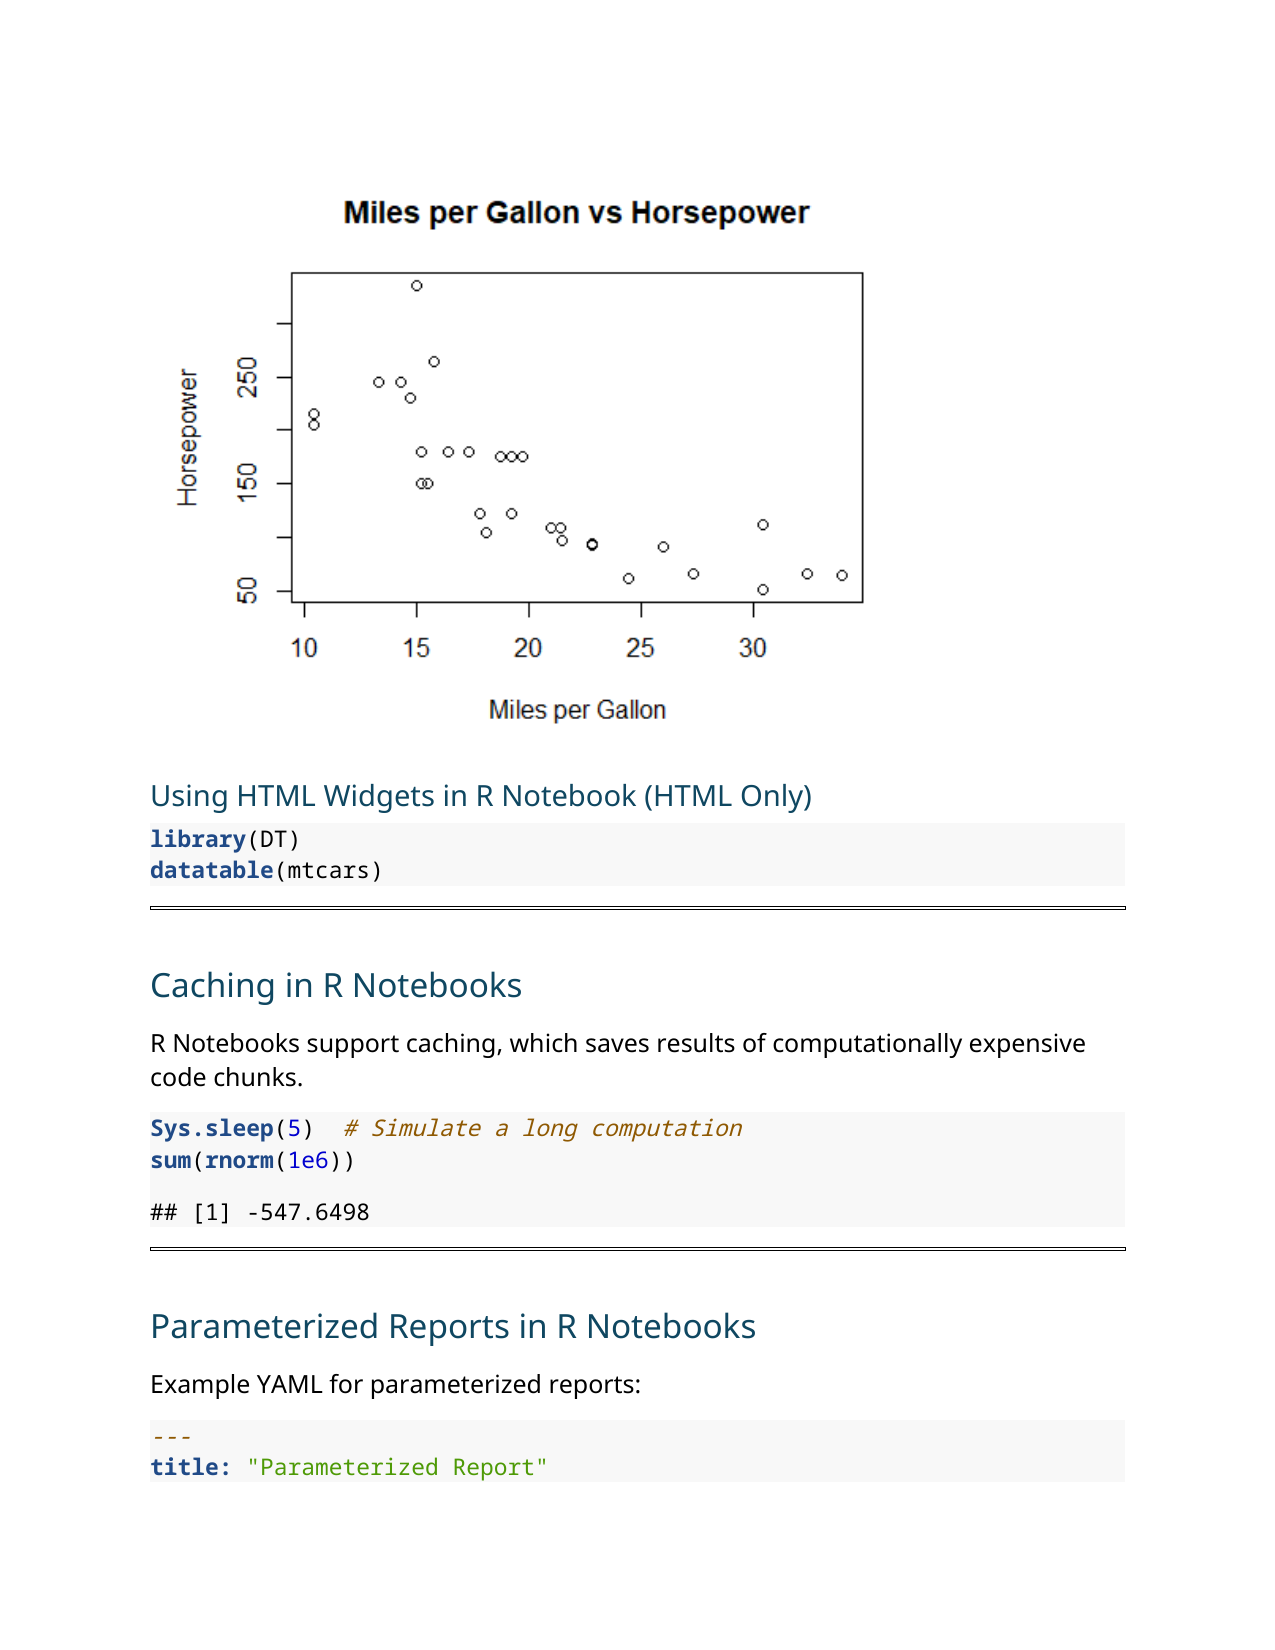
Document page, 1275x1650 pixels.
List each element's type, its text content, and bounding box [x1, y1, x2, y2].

text ## [1] -547.6498 [150, 1196, 1125, 1227]
subtitle Using HTML Widgets in R Notebook (HTML Only) [150, 775, 1125, 815]
text R Notebooks support caching, which saves results of computationally expensive code chunks. [150, 1026, 1125, 1094]
subtitle Parameterized Reports in R Notebooks [150, 1303, 1125, 1348]
text library(DT) datatable(mtcars) [301, 823, 1125, 886]
picture [168, 150, 927, 757]
text --- title: "Parameterized Report" output: html_notebook params: sample_size: 20 region: "West" --- [191, 1420, 1125, 1482]
text Example YAML for parameterized reports: [150, 1367, 1125, 1401]
text Sys.sleep(5) # Simulate a long computation sum(rnorm(1e6)) [150, 1112, 1125, 1175]
subtitle Caching in R Notebooks [150, 961, 1125, 1007]
